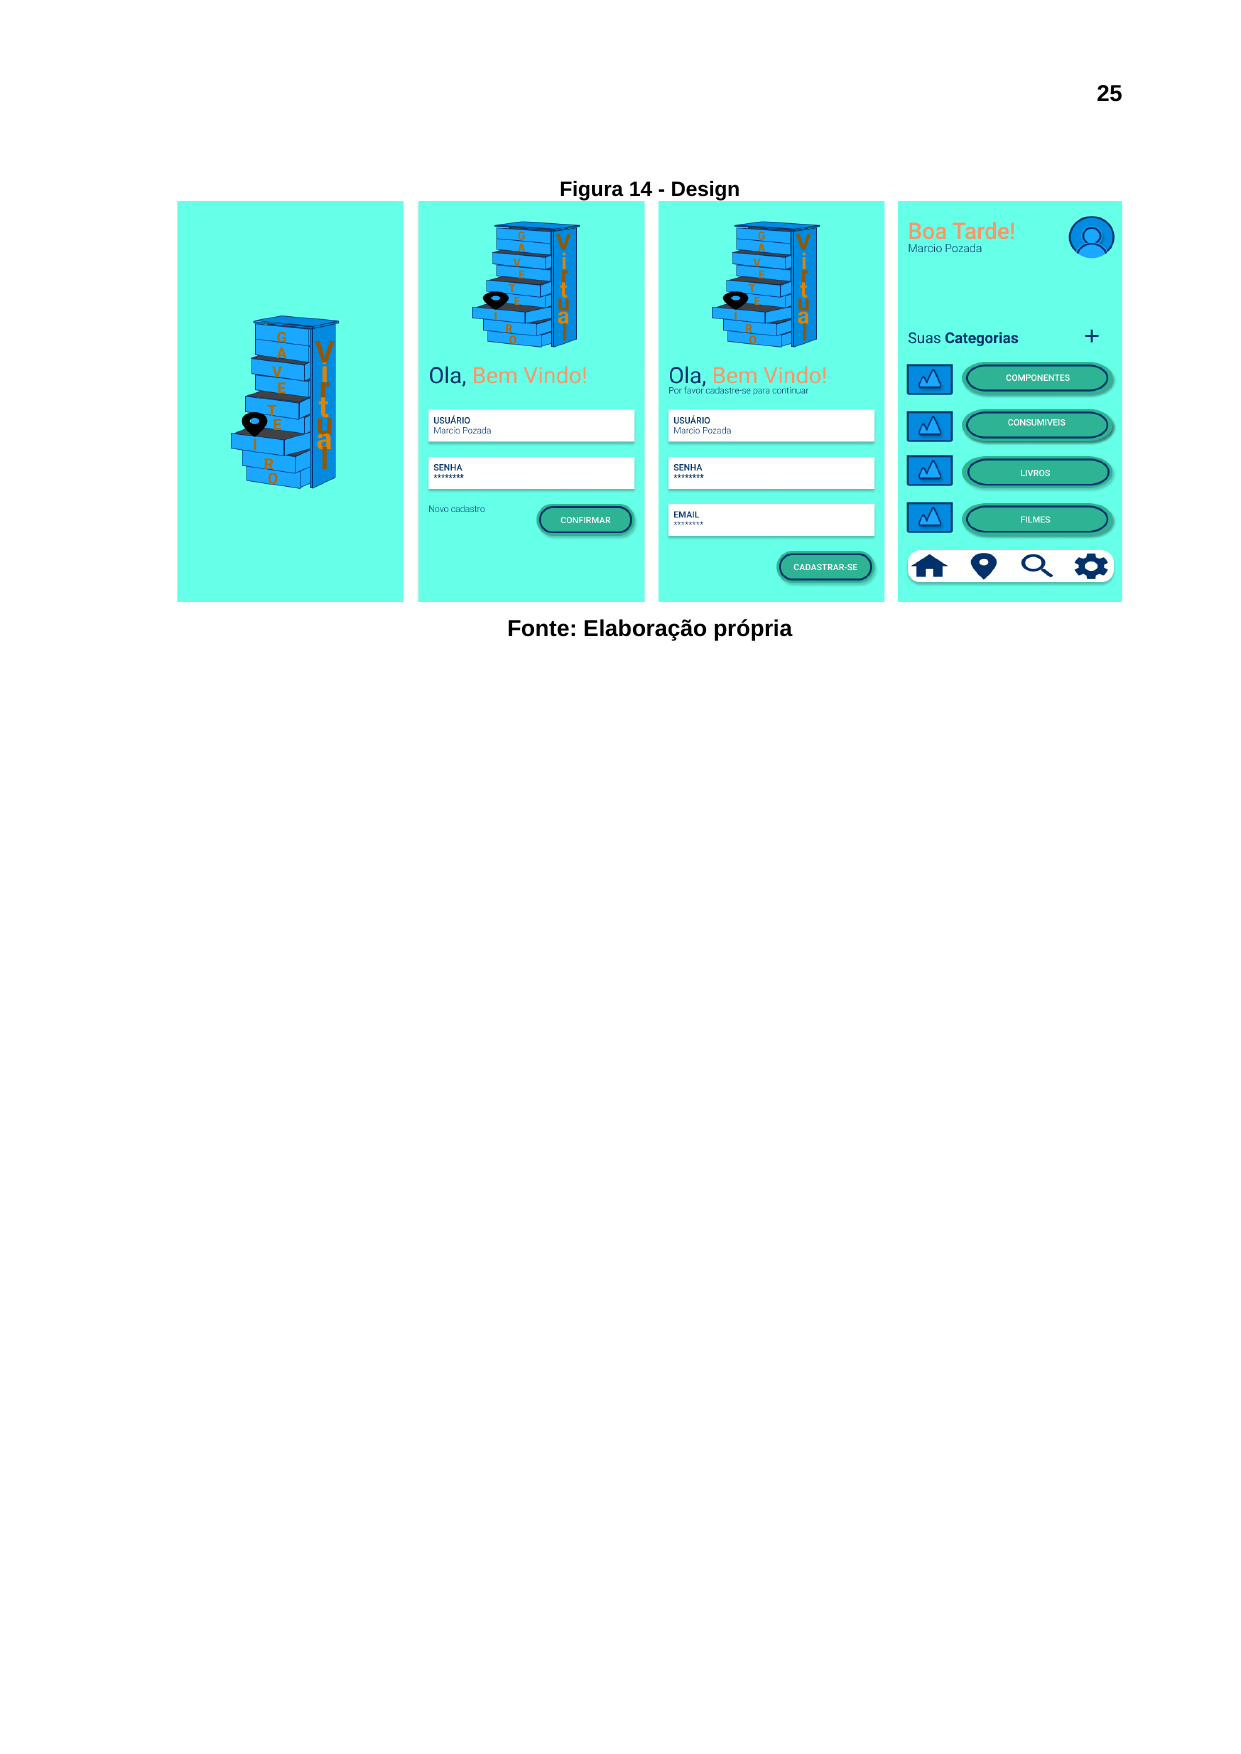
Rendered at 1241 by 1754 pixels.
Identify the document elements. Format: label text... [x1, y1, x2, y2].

picture [177, 201, 1123, 602]
text Figura 14 - Design [177, 177, 1122, 201]
text Fonte: Elaboração própria [177, 615, 1122, 642]
